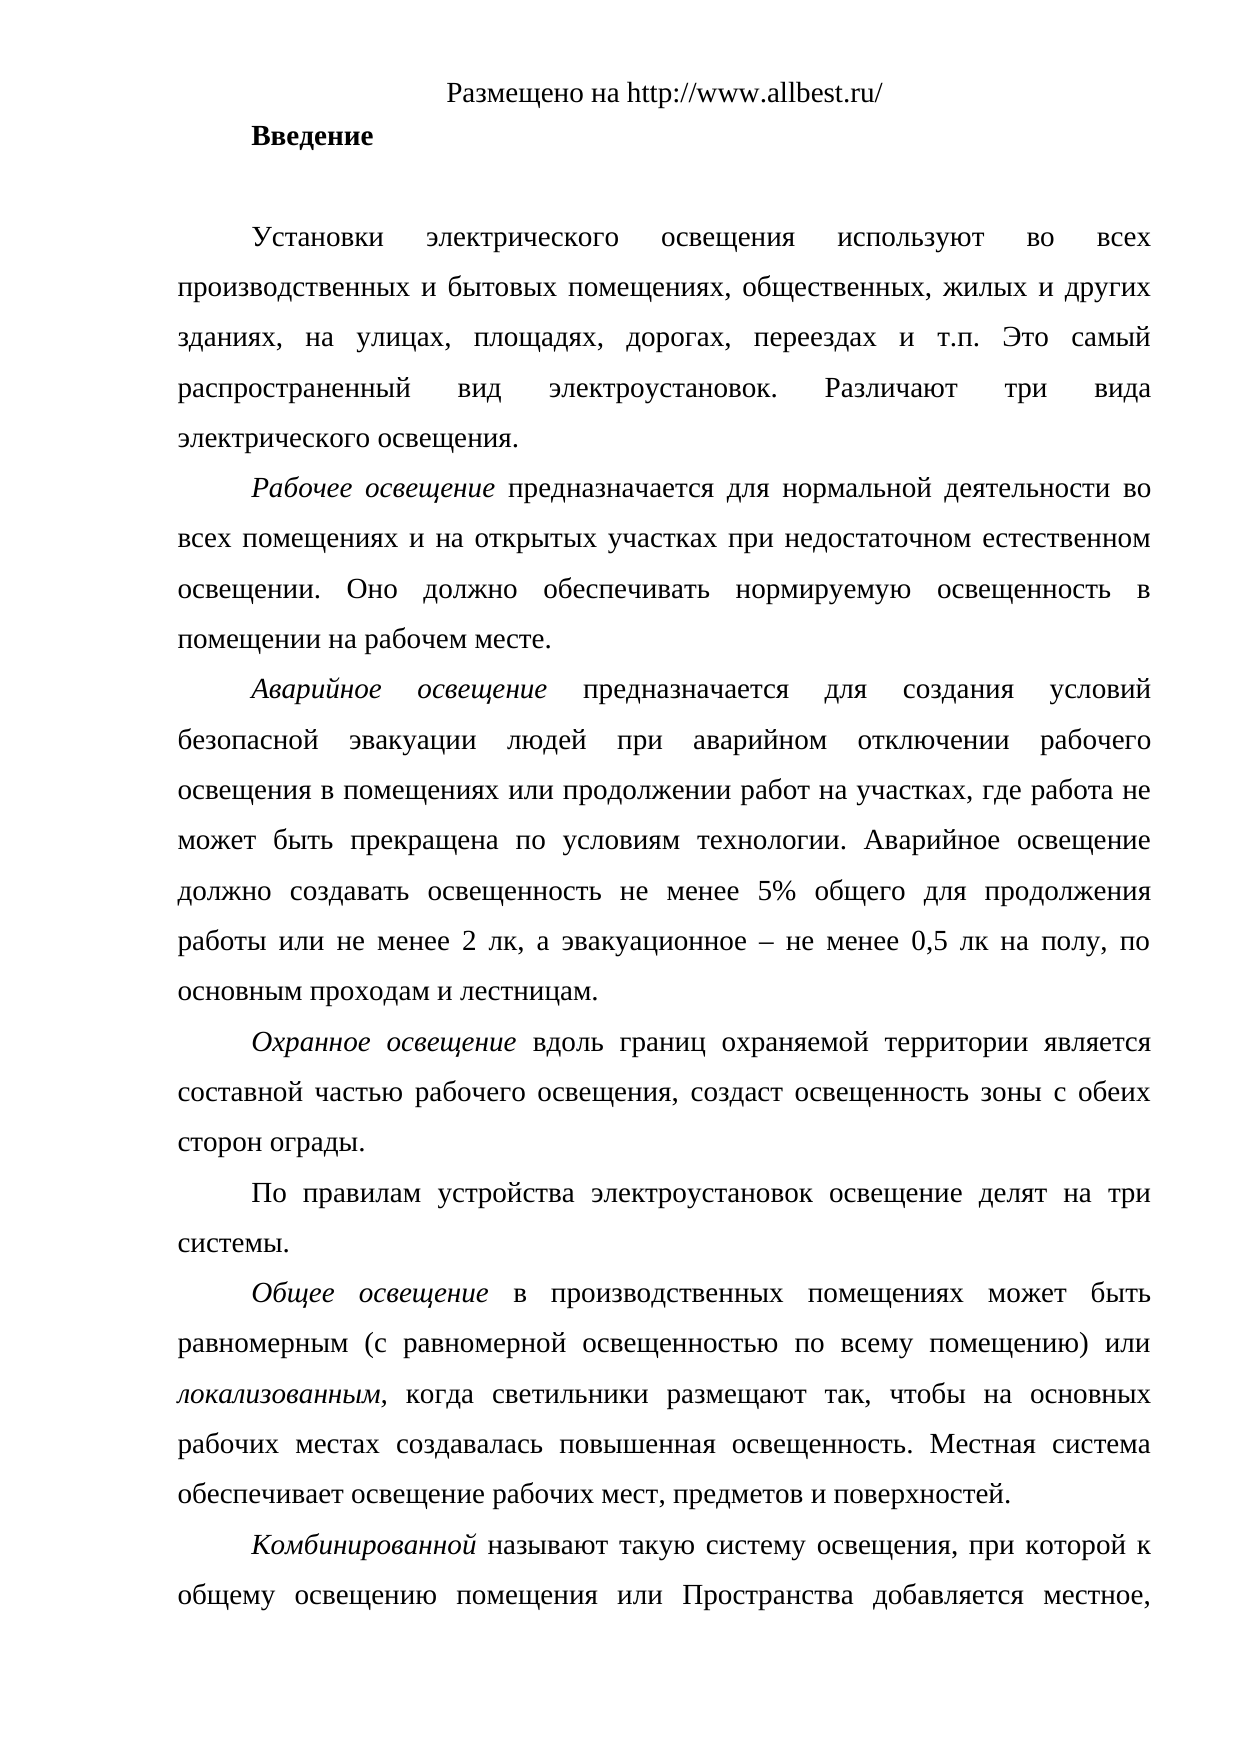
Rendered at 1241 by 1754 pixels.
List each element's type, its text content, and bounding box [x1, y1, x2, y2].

text Введение [177, 118, 1152, 152]
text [177, 1527, 1152, 1611]
text По правилам устройства электроустановок освещение делят на три системы. [177, 1175, 1152, 1258]
text Общее освещение в производственных помещениях может быть равномерным (с равномерной освещенностью по всему помещению) или локализованным, когда светильники размещают так, чтобы на основных рабочих местах создавалась повышенная освещенность. Местная система обеспечивает освещение рабочих мест, предметов и поверхностей. [177, 1275, 1152, 1510]
text Охранное освещение вдоль границ охраняемой территории является составной частью рабочего освещения, создаст освещенность зоны с обеих сторон ограды. [177, 1024, 1152, 1158]
text Установки электрического освещения используют во всех производственных и бытовых помещениях, общественных, жилых и других зданиях, на улицах, площадях, дорогах, переездах и т.п. Это самый распространенный вид электроустановок. Различают три вида электрического освещения. [177, 219, 1152, 453]
text Аварийное освещение предназначается для создания условий безопасной эвакуации людей при аварийном отключении рабочего освещения в помещениях или продолжении работ на участках, где работа не может быть прекращена по условиям технологии. Аварийное освещение должно создавать освещенность не менее 5% общего для продолжения работы или не менее 2 лк, а эвакуационное – не менее 0,5 лк на полу, по основным проходам и лестницам. [177, 672, 1152, 1007]
text Рабочее освещение предназначается для нормальной деятельности во всех помещениях и на открытых участках при недостаточном естественном освещении. Оно должно обеспечивать нормируемую освещенность в помещении на рабочем месте. [177, 470, 1152, 655]
